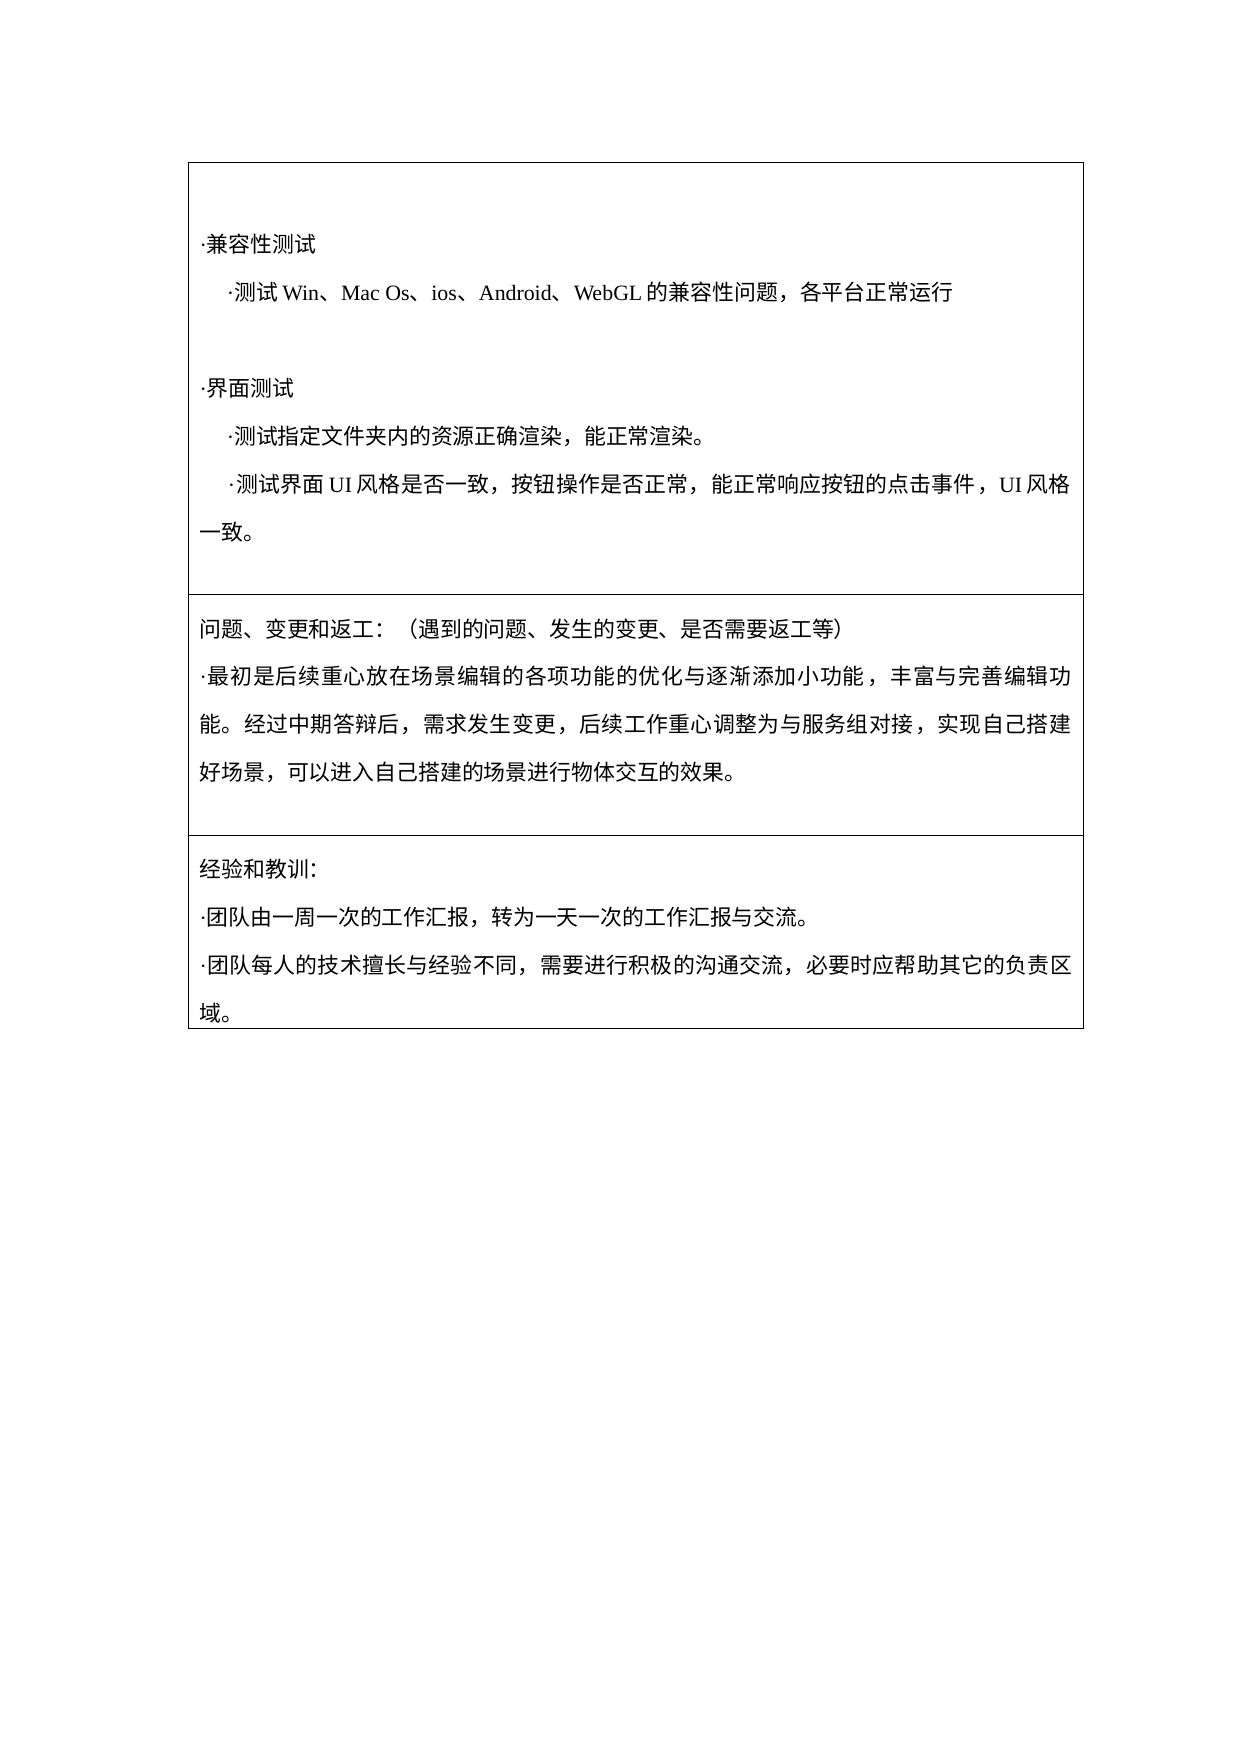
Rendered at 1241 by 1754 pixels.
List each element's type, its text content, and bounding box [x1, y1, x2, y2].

table_cell 问题、变更和返工：（遇到的问题、发生的变更、是否需要返工等） ·最初是后续重心放在场景编辑的各项功能的优化与逐渐添加小功能，丰富与完善编辑功能。经过中期答辩后，需求发生变更，后续工作重心调整为与服务组对接，实现自己搭建好场景，可以进入自己搭建的场景进行物体交互的效果。 [189, 595, 1083, 835]
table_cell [189, 163, 1083, 594]
table_cell 经验和教训： ·团队由一周一次的工作汇报，转为一天一次的工作汇报与交流。 ·团队每人的技术擅长与经验不同，需要进行积极的沟通交流，必要时应帮助其它的负责区域。 [189, 836, 1083, 1028]
